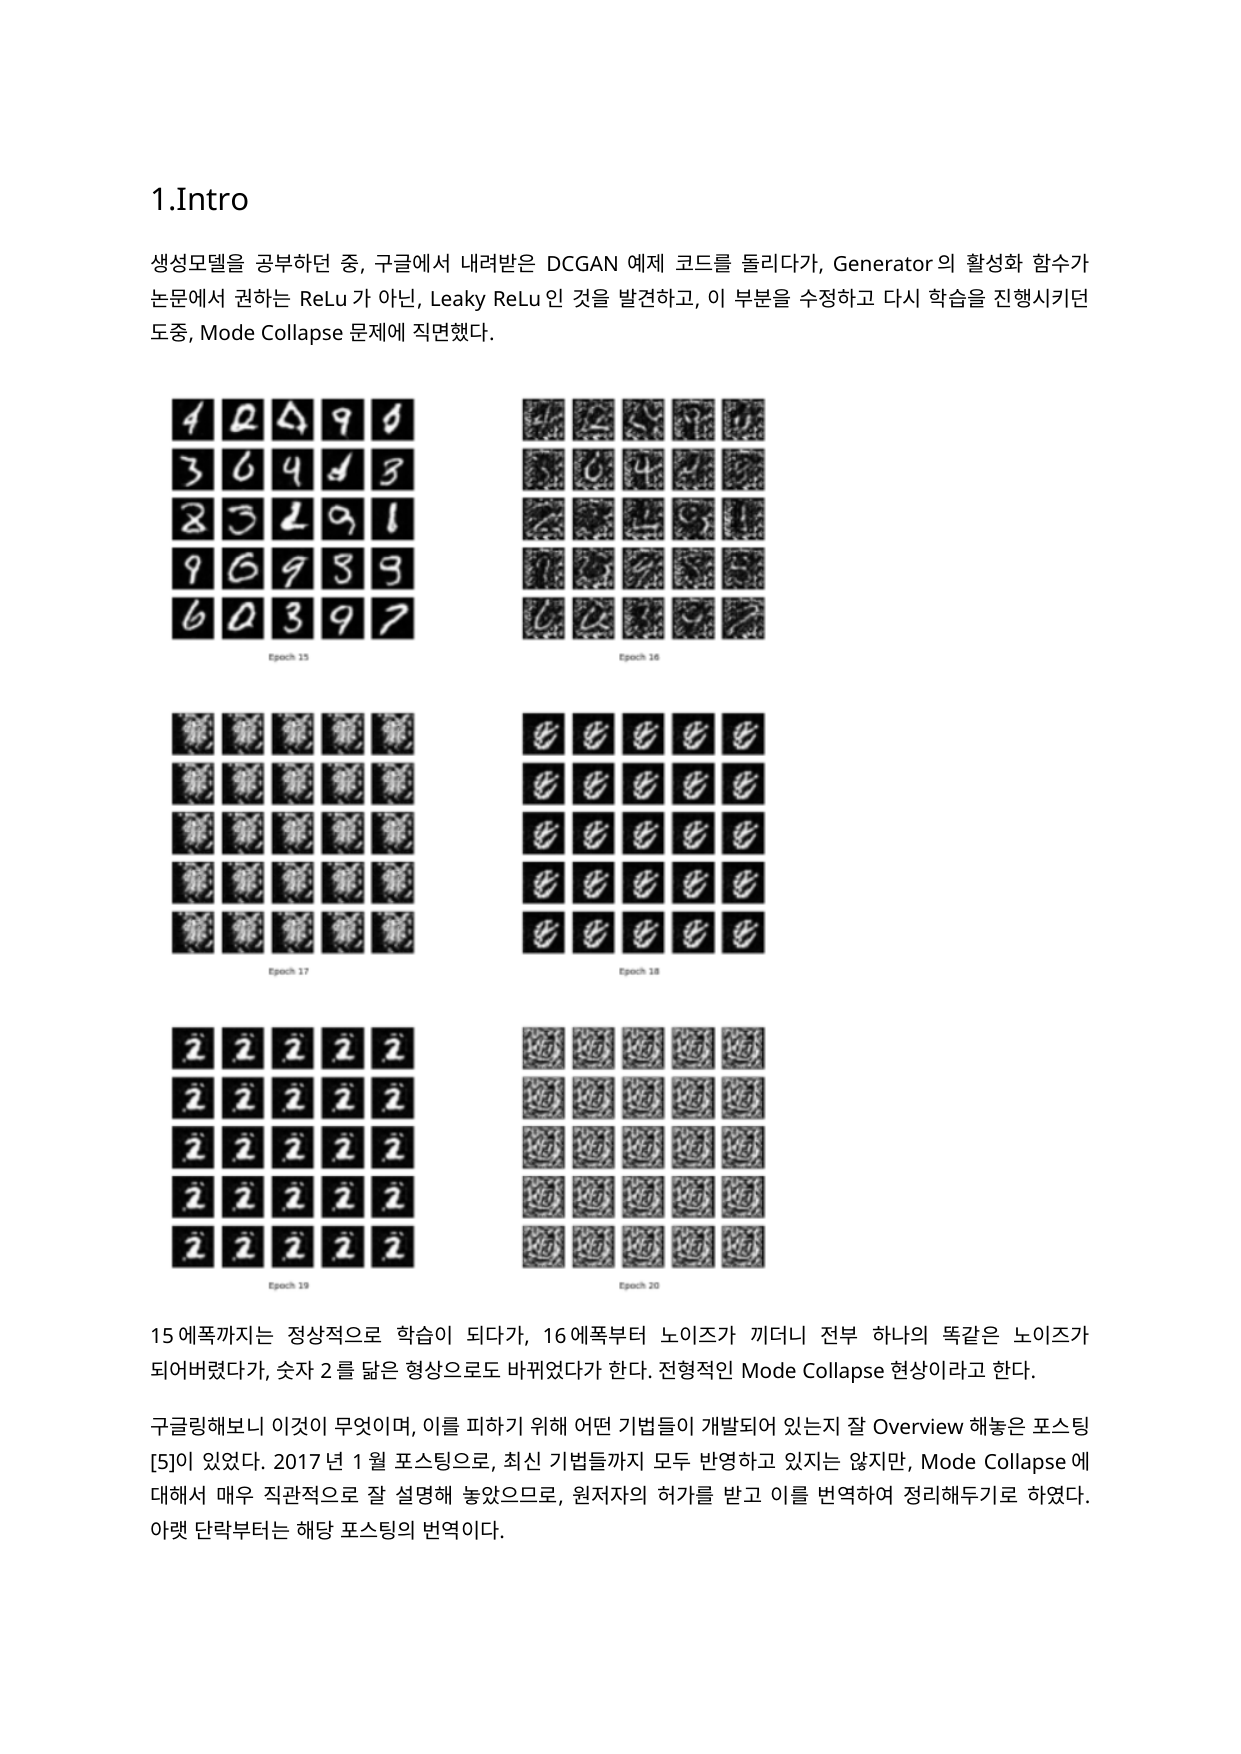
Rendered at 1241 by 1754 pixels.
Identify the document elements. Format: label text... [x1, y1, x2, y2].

text 생성모델을 공부하던 중, 구글에서 내려받은 DCGAN 예제 코드를 돌리다가, Generator의 활성화 함수가 논문에서 권하는 ReLu가 아닌, Leaky ReLu인 것을 발견하고, 이 부분을 수정하고 다시 학습을 진행시키던 도중, Mode Collapse 문제에 직면했다. [150, 247, 1090, 347]
picture [150, 372, 796, 1295]
text 15에폭까지는 정상적으로 학습이 되다가, 16에폭부터 노이즈가 끼더니 전부 하나의 똑같은 노이즈가 되어버렸다가, 숫자 2를 닮은 형상으로도 바뀌었다가 한다. 전형적인 Mode Collapse 현상이라고 한다. [150, 1320, 1090, 1385]
text 1.Intro [150, 177, 1090, 220]
text 구글링해보니 이것이 무엇이며, 이를 피하기 위해 어떤 기법들이 개발되어 있는지 잘 Overview 해놓은 포스팅[5]이 있었다. 2017년 1월 포스팅으로, 최신 기법들까지 모두 반영하고 있지는 않지만, Mode Collapse에 대해서 매우 직관적으로 잘 설명해 놓았으므로, 원저자의 허가를 받고 이를 번역하여 정리해두기로 하였다. 아랫 단락부터는 해당 포스팅의 번역이다. [150, 1410, 1090, 1545]
